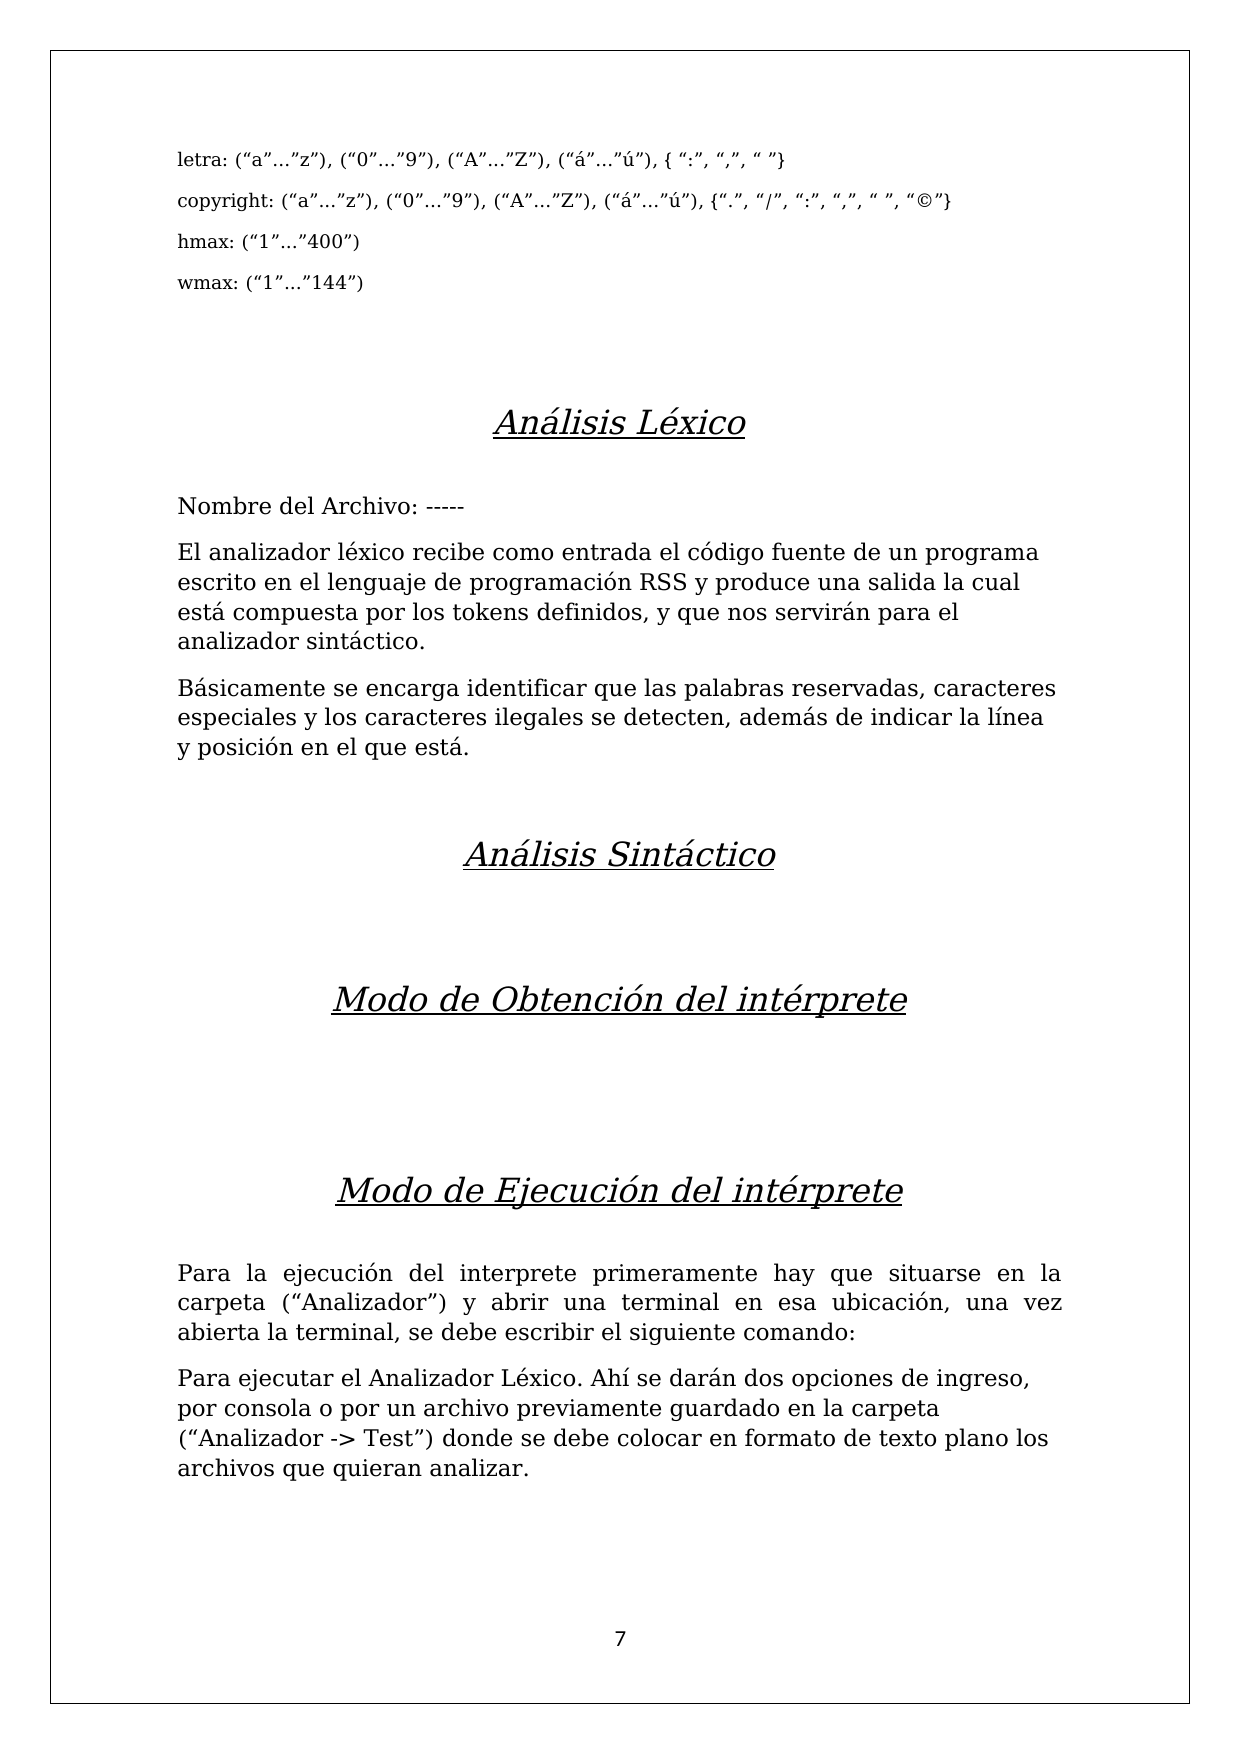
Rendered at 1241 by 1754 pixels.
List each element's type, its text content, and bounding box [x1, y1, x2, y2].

text Para ejecutar el Analizador Léxico. Ahí se darán dos opciones de ingreso, por consola o por un archivo previamente guardado en la carpeta (“Analizador -> Test”) donde se debe colocar en formato de texto plano los archivos que quieran analizar. [177, 1364, 1063, 1481]
text wmax: (“1”...”144”) [177, 270, 1063, 293]
subtitle Modo de Ejecución del intérprete [177, 1169, 1063, 1209]
text Básicamente se encarga identificar que las palabras reservadas, caracteres especiales y los caracteres ilegales se detecten, además de indicar la línea y posición en el que está. [177, 673, 1063, 760]
text El analizador léxico recibe como entrada el código fuente de un programa escrito en el lenguaje de programación RSS y produce una salida la cual está compuesta por los tokens definidos, y que nos servirán para el analizador sintáctico. [177, 538, 1063, 654]
subtitle Análisis Sintáctico [177, 834, 1063, 874]
text letra: (“a”...”z”), (“0”...”9”), (“A”...”Z”), (“á”...”ú”), { “:”, “,”, “ ”} [177, 148, 1063, 170]
text copyright: (“a”...”z”), (“0”...”9”), (“A”...”Z”), (“á”...”ú”), {“.”, “/”, “:”, “,”, “ ”, “©”} [177, 188, 1063, 211]
text Para la ejecución del interprete primeramente hay que situarse en la carpeta (“Analizador”) y abrir una terminal en esa ubicación, una vez abierta la terminal, se debe escribir el siguiente comando: [177, 1258, 1063, 1345]
text hmax: (“1”...”400”) [177, 229, 1063, 252]
subtitle Modo de Obtención del intérprete [177, 978, 1063, 1018]
subtitle Análisis Léxico [177, 402, 1063, 442]
text Nombre del Archivo: ----- [177, 492, 1063, 519]
